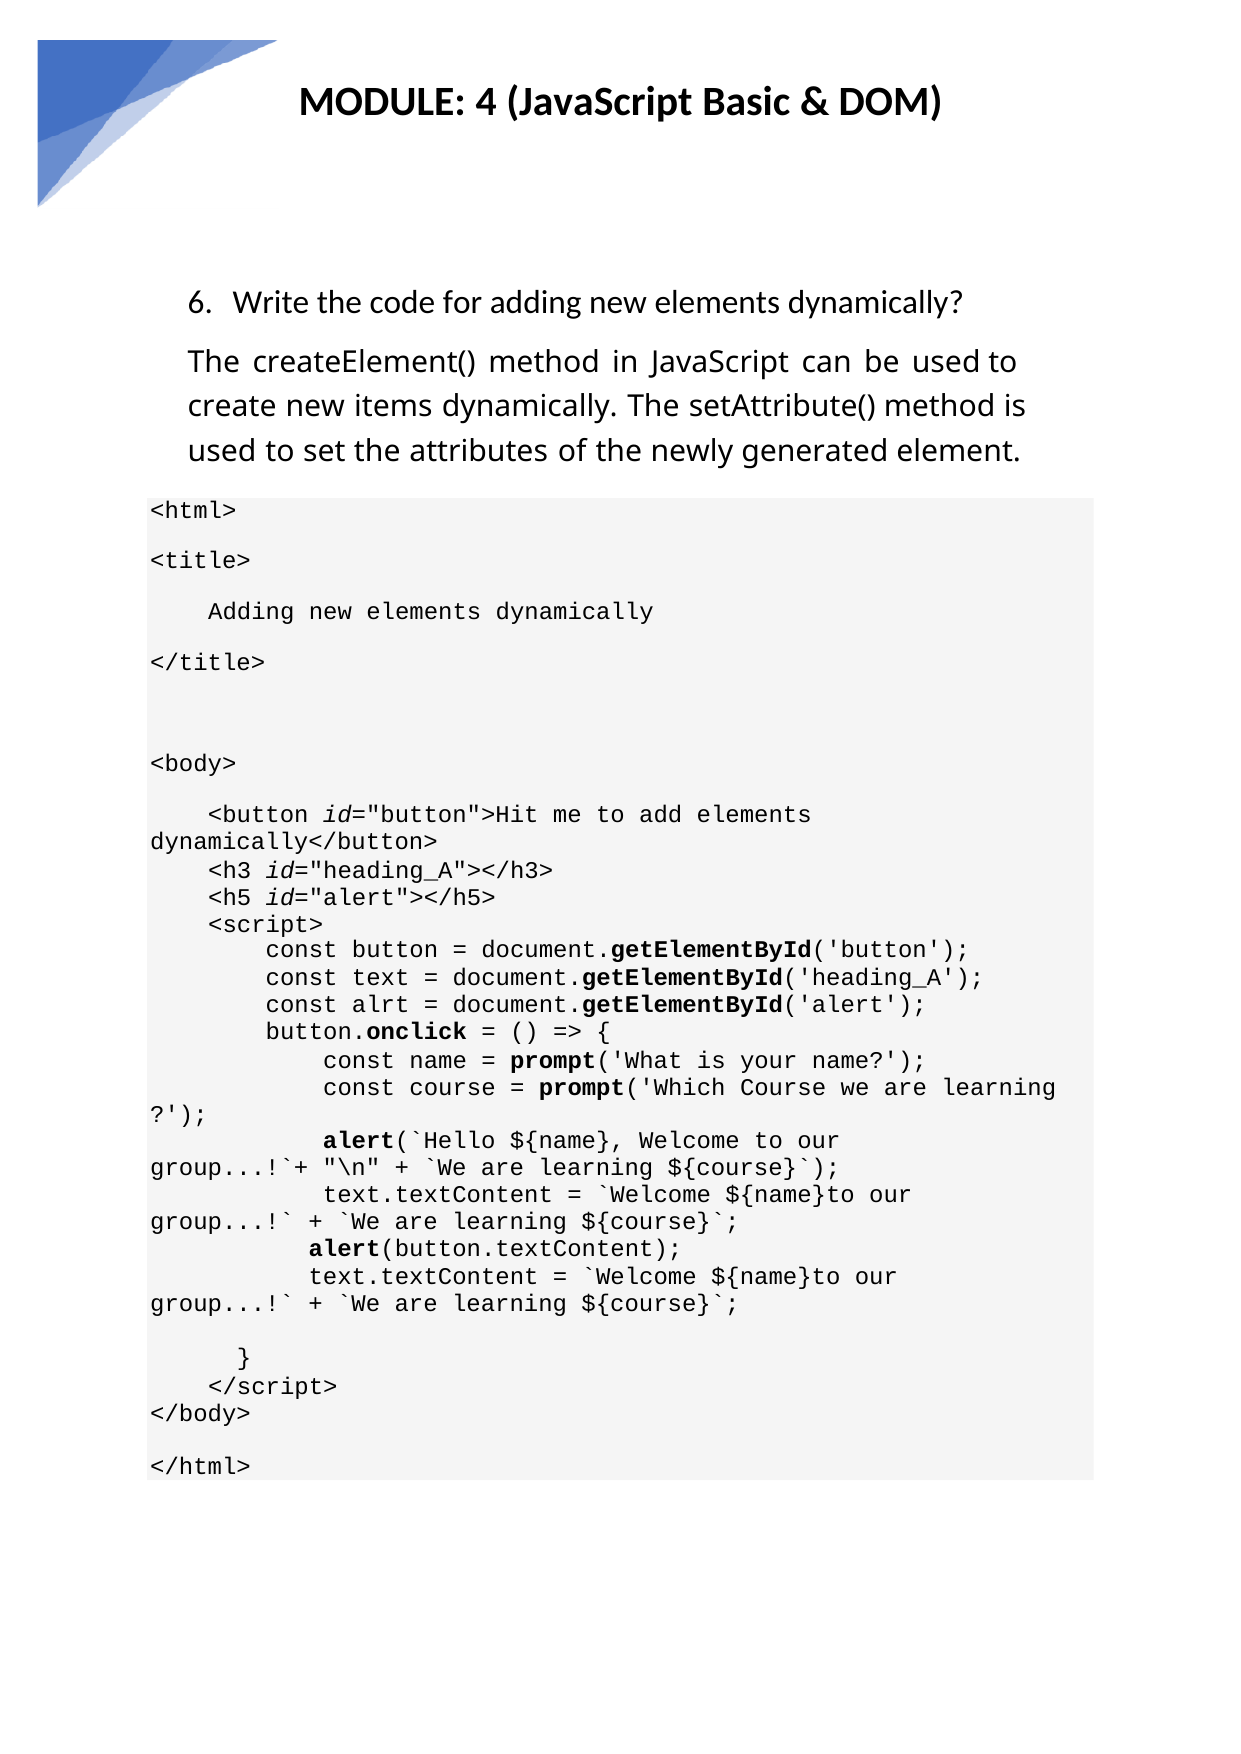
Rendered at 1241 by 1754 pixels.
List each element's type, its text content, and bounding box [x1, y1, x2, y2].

list Write the code for adding new elements dynamically? [187, 281, 1105, 321]
picture [37, 40, 279, 209]
text The createElement() method in JavaScript can be used to create new items dynamically. The setAttribute() method is used to set the attributes of the newly generated element. [187, 340, 1083, 470]
